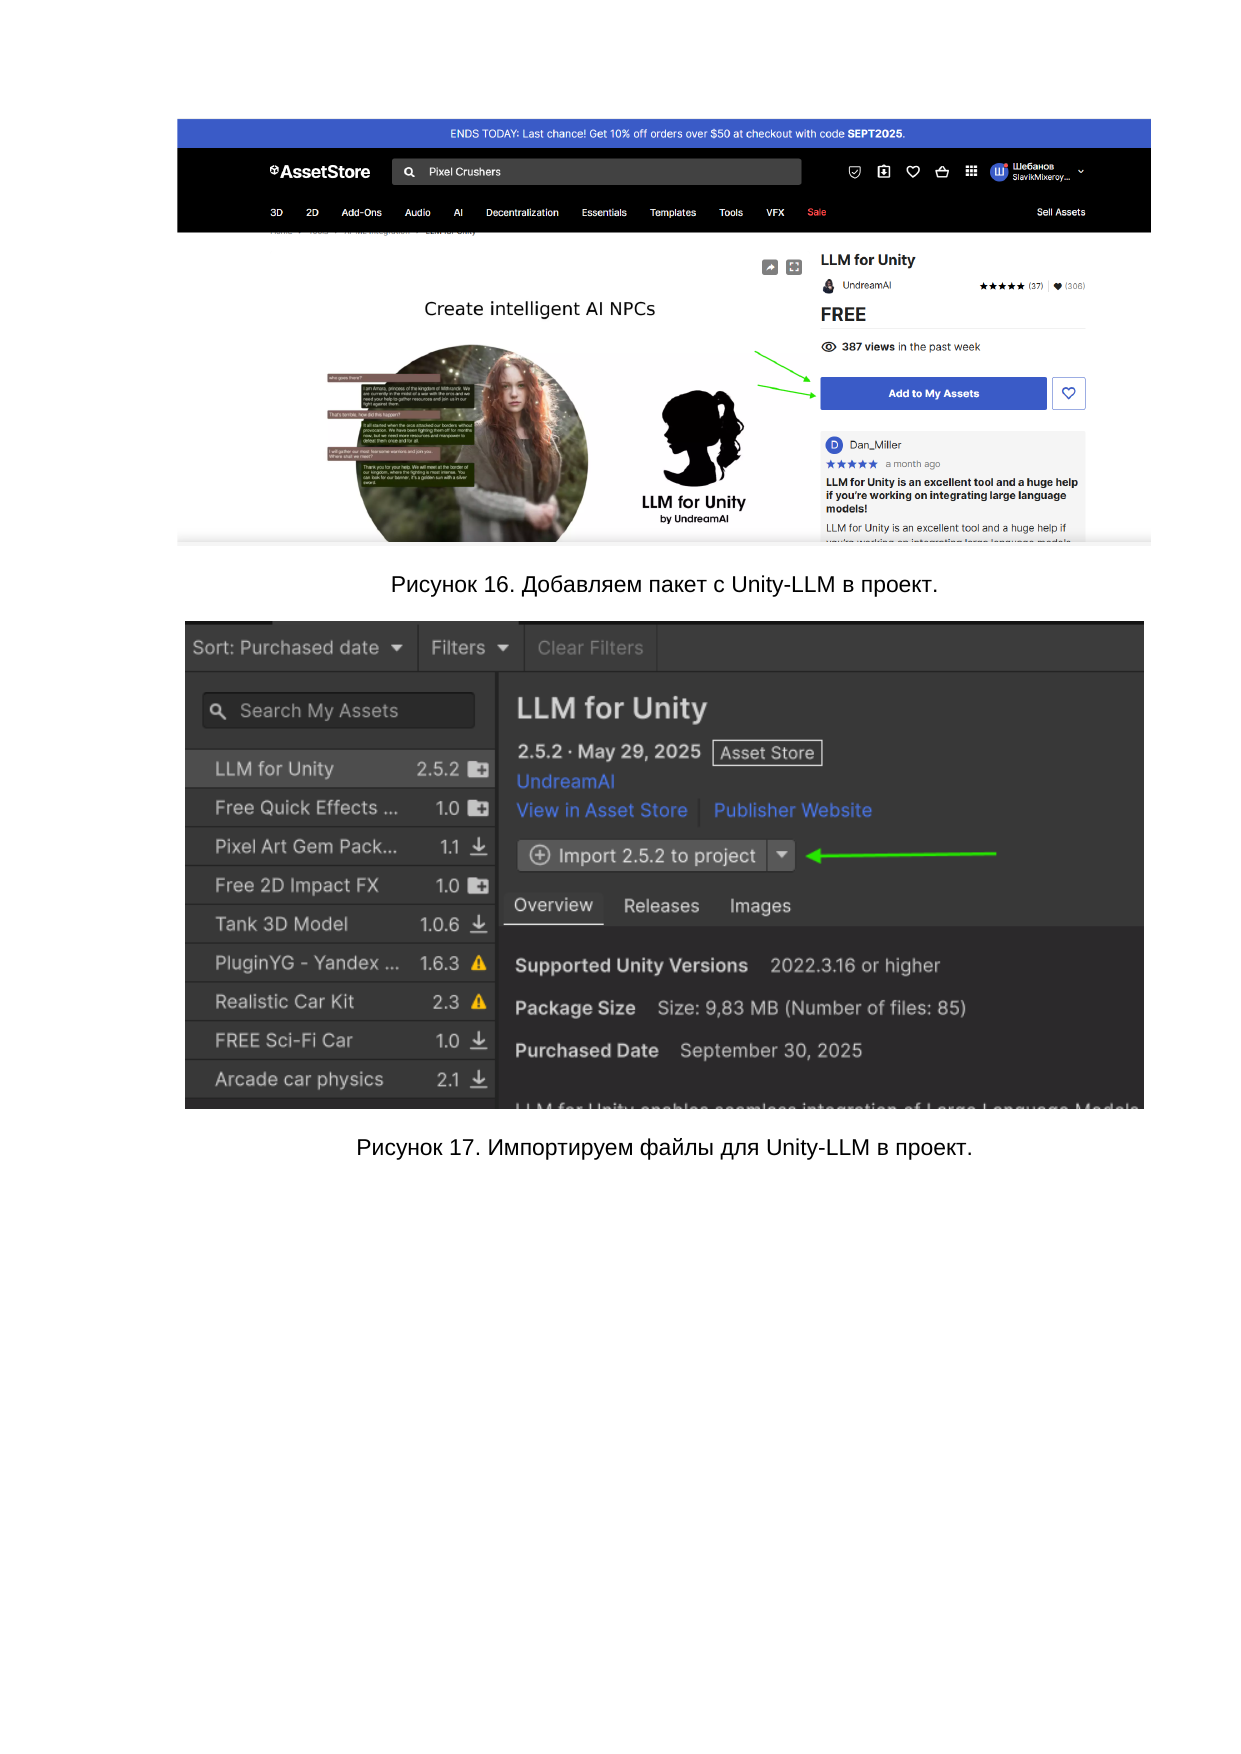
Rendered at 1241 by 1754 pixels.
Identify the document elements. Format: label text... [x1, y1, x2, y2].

picture [185, 621, 1144, 1109]
picture [177, 118, 1151, 546]
list Рисунок 16. Добавляем пакет с Unity-LLM в проект. [177, 571, 1152, 597]
list Рисунок 17. Импортируем файлы для Unity-LLM в проект. [177, 1134, 1152, 1160]
